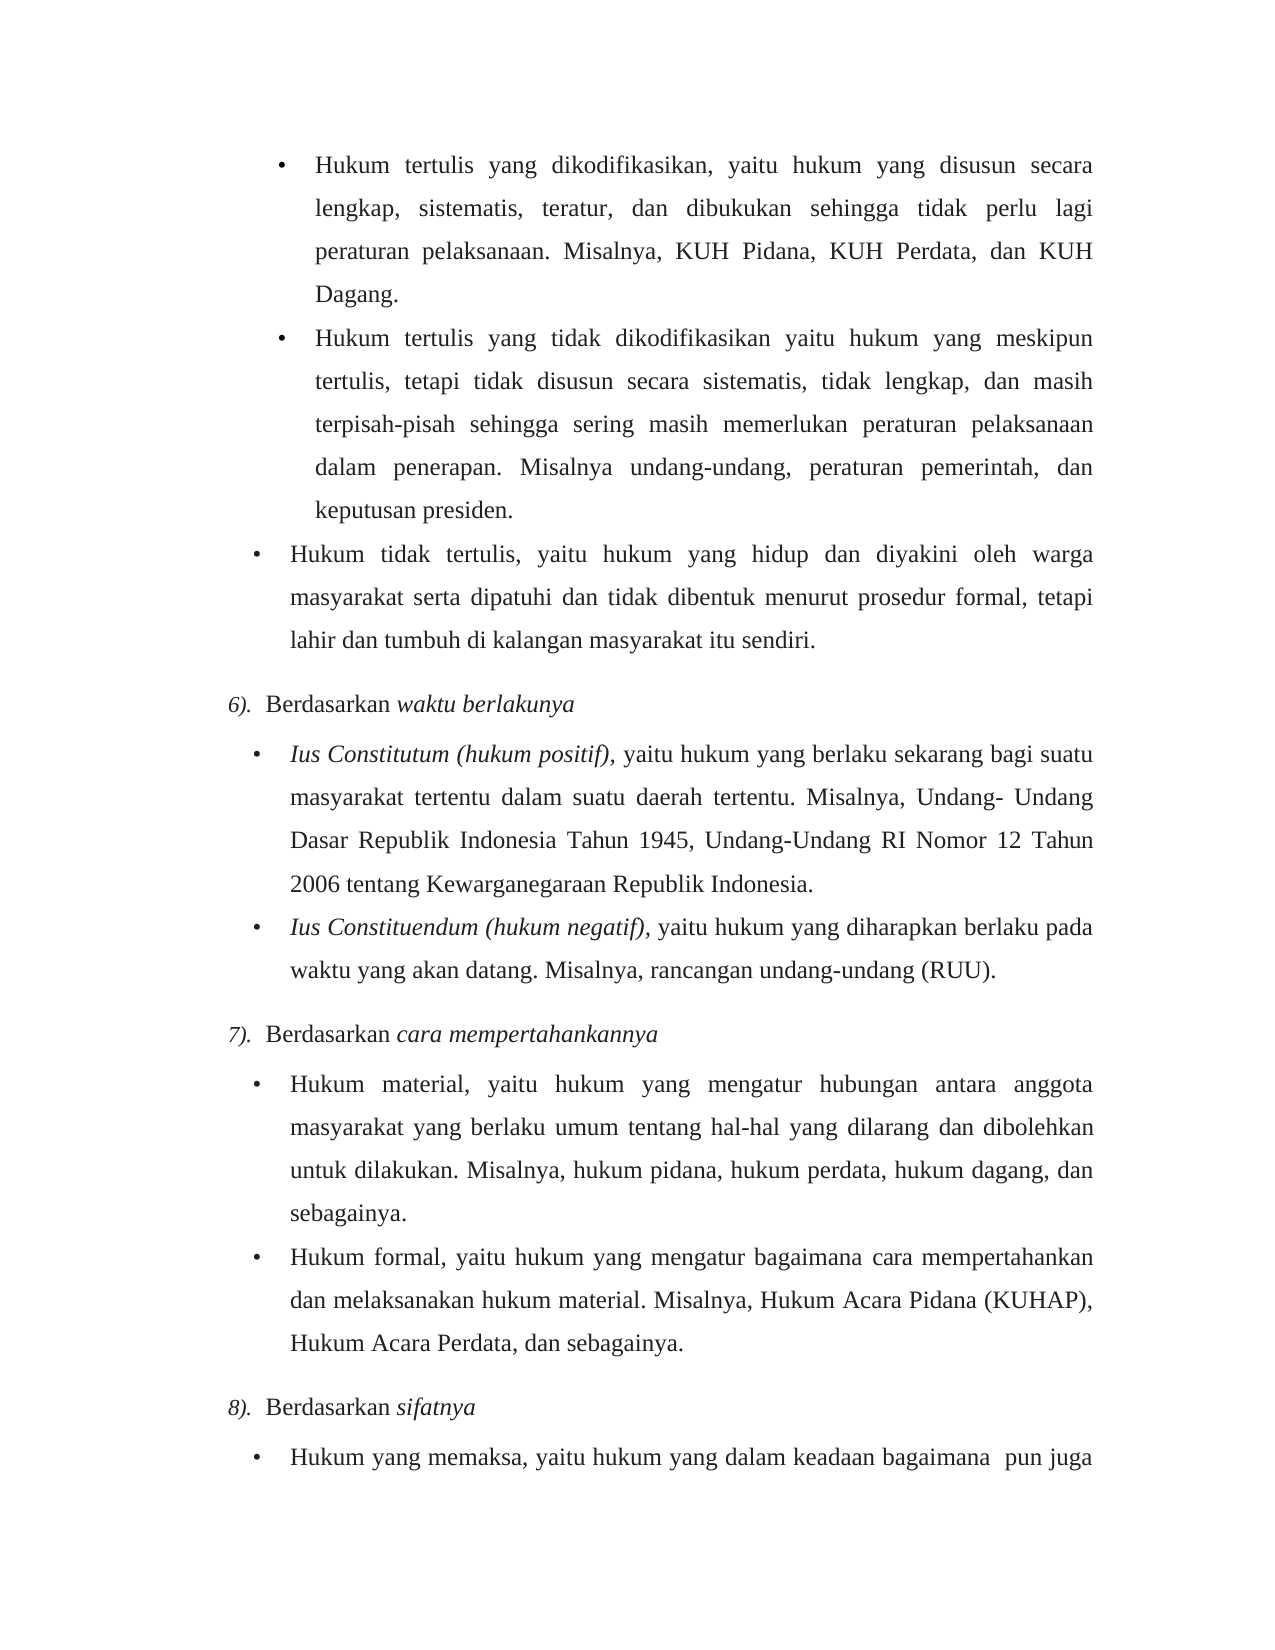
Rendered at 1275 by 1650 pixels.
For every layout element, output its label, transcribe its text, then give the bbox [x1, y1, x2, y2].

list Berdasarkan sifatnya [228, 1392, 1125, 1421]
list Ius Constitutum (hukum positif), yaitu hukum yang berlaku sekarang bagi suatu masyarakat tertentu dalam suatu daerah tertentu. Misalnya, Undang- Undang Dasar Republik Indonesia Tahun 1945, Undang-Undang RI Nomor 12 Tahun 2006 tentang Kewarganegaraan Republik Indonesia. [252, 739, 1093, 897]
list Hukum tidak tertulis, yaitu hukum yang hidup dan diyakini oleh warga masyarakat serta dipatuhi dan tidak dibentuk menurut prosedur formal, tetapi lahir dan tumbuh di kalangan masyarakat itu sendiri. [252, 539, 1094, 654]
list Hukum formal, yaitu hukum yang mengatur bagaimana cara mempertahankan dan melaksanakan hukum material. Misalnya, Hukum Acara Pidana (KUHAP), Hukum Acara Perdata, dan sebagainya. [252, 1242, 1094, 1357]
list Hukum tertulis yang tidak dikodifikasikan yaitu hukum yang meskipun tertulis, tetapi tidak disusun secara sistematis, tidak lengkap, dan masih terpisah-pisah sehingga sering masih memerlukan peraturan pelaksanaan dalam penerapan. Misalnya undang-undang, peraturan pemerintah, dan keputusan presiden. [277, 323, 1094, 524]
list Berdasarkan waktu berlakunya [228, 689, 1125, 718]
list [252, 1442, 1094, 1471]
list Hukum material, yaitu hukum yang mengatur hubungan antara anggota masyarakat yang berlaku umum tentang hal-hal yang dilarang dan dibolehkan untuk dilakukan. Misalnya, hukum pidana, hukum perdata, hukum dagang, dan sebagainya. [252, 1069, 1094, 1227]
list Hukum tertulis yang dikodifikasikan, yaitu hukum yang disusun secara lengkap, sistematis, teratur, dan dibukukan sehingga tidak perlu lagi peraturan pelaksanaan. Misalnya, KUH Pidana, KUH Perdata, dan KUH Dagang. [277, 150, 1093, 308]
list Berdasarkan cara mempertahankannya [228, 1019, 1125, 1048]
list Ius Constituendum (hukum negatif), yaitu hukum yang diharapkan berlaku pada waktu yang akan datang. Misalnya, rancangan undang-undang (RUU). [252, 912, 1094, 984]
